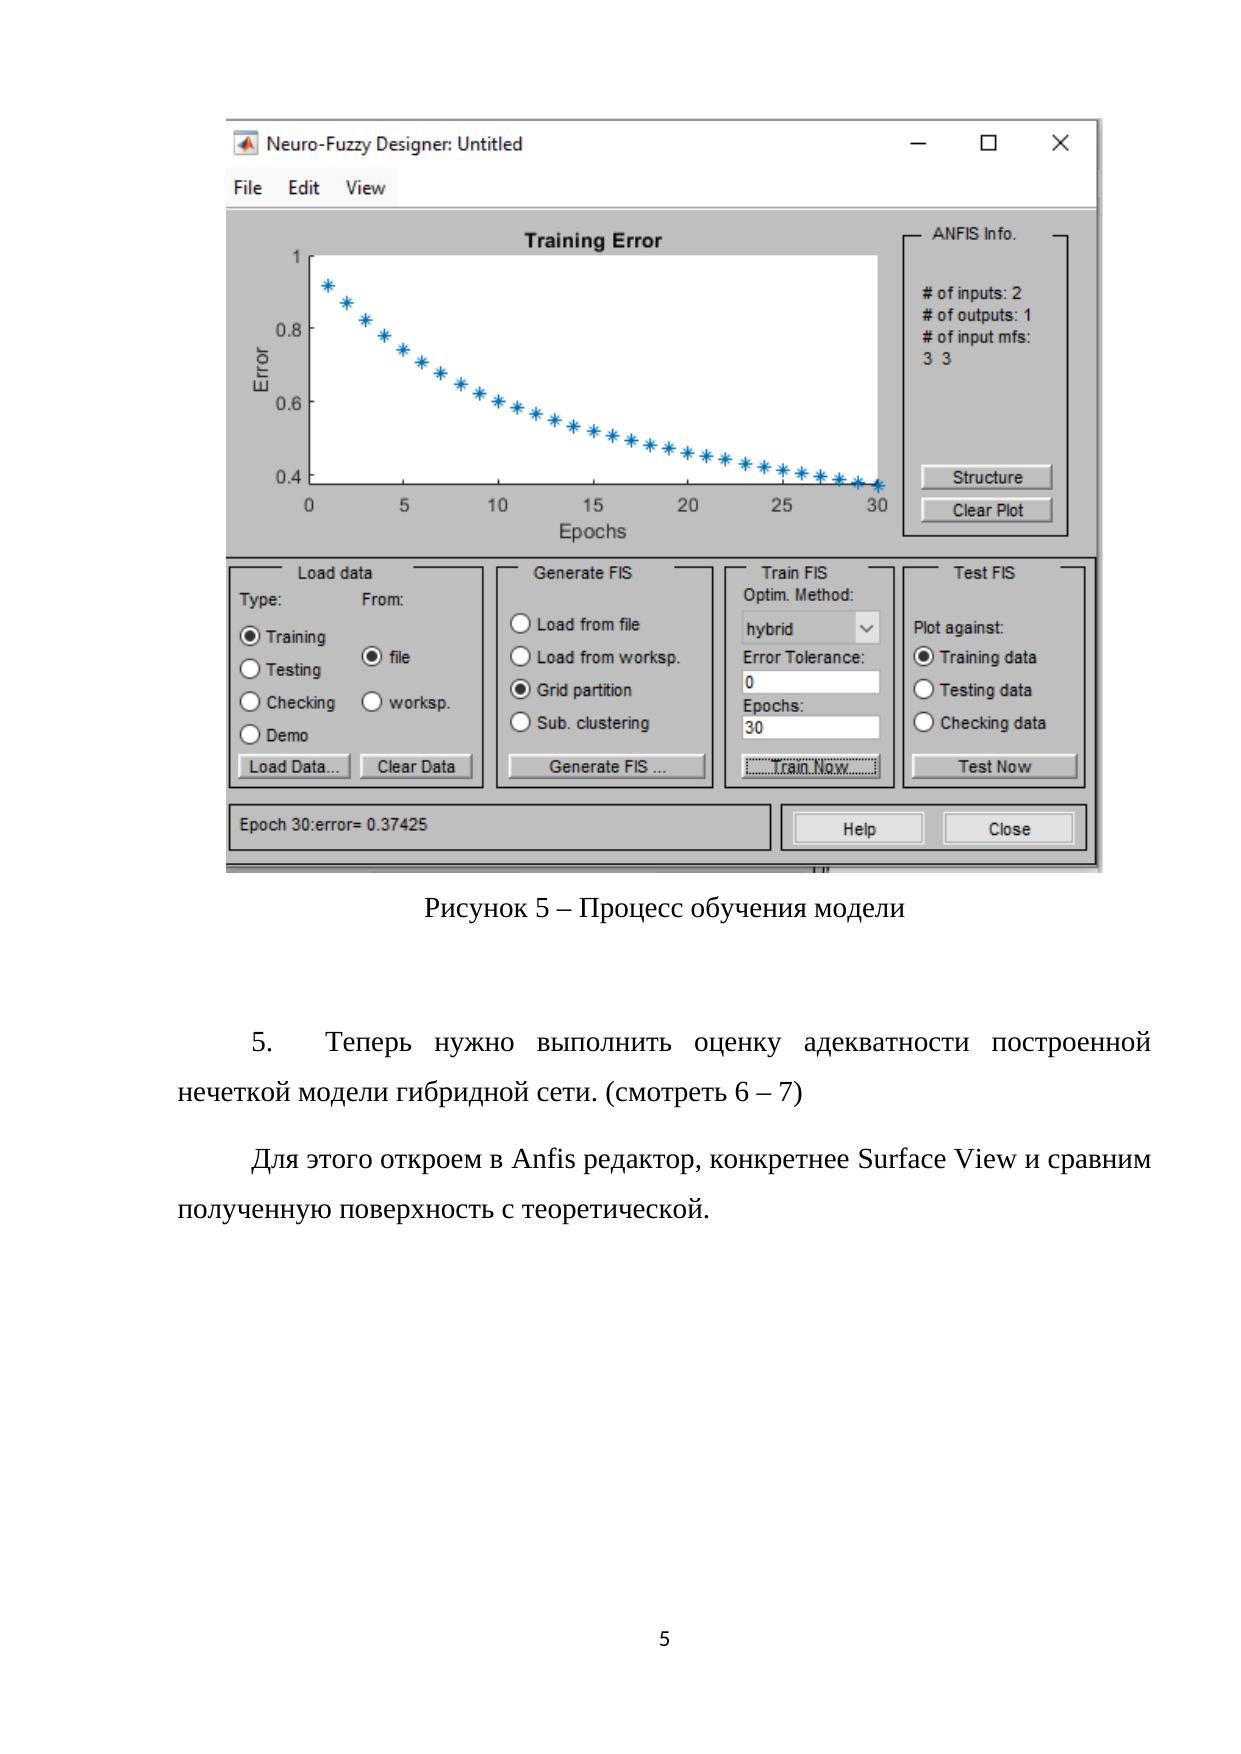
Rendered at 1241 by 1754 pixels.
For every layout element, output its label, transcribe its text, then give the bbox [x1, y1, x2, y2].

text Для этого откроем в Anfis редактор, конкретнее Surface View и сравним полученную поверхность с теоретической. [177, 1141, 1152, 1225]
list Теперь нужно выполнить оценку адекватности построенной нечеткой модели гибридной сети. (смотреть 6 – 7) [177, 1024, 1152, 1107]
picture [226, 118, 1103, 873]
